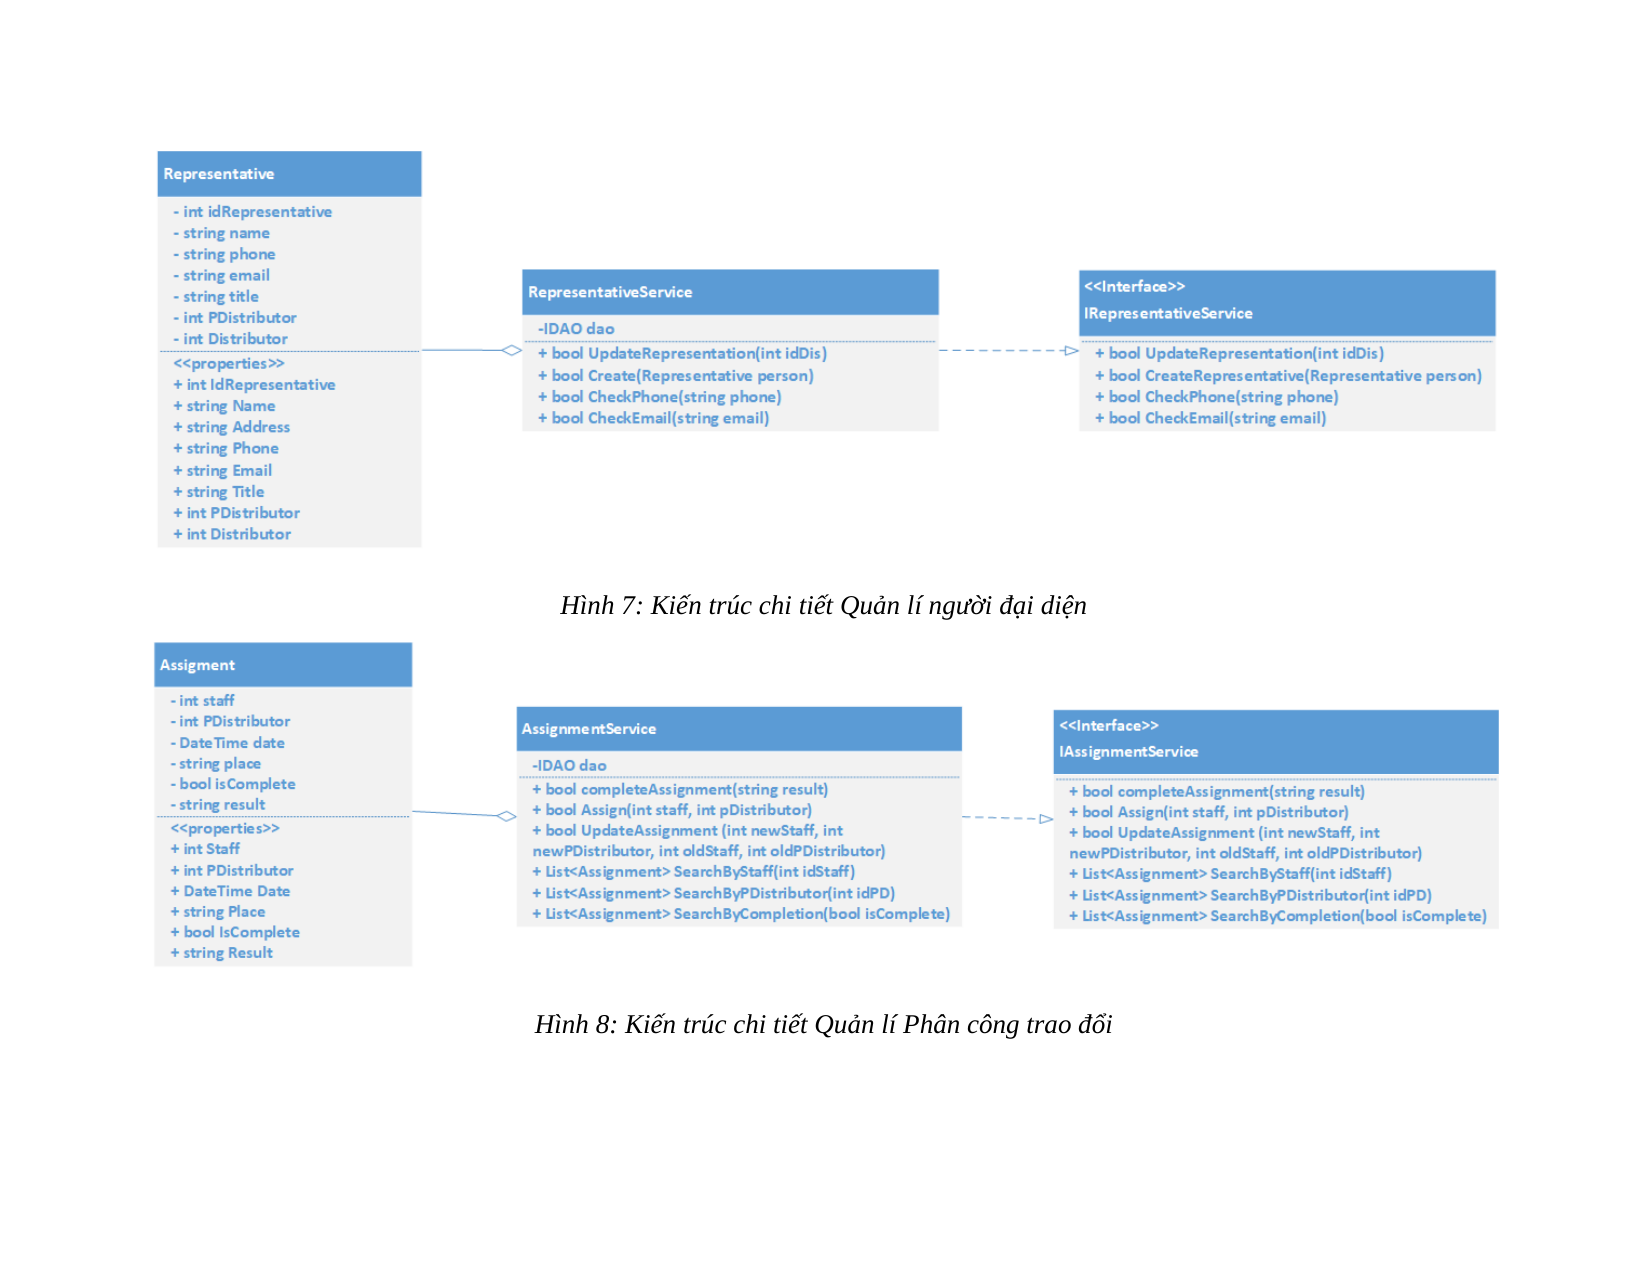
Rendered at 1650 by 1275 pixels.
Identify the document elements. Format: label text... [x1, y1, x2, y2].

text Hình 8: Kiến trúc chi tiết Quản lí Phân công trao đổi [150, 1008, 1500, 1039]
text Hình 7: Kiến trúc chi tiết Quản lí người đại diện [150, 590, 1500, 621]
picture [150, 641, 1500, 972]
picture [150, 150, 1500, 554]
